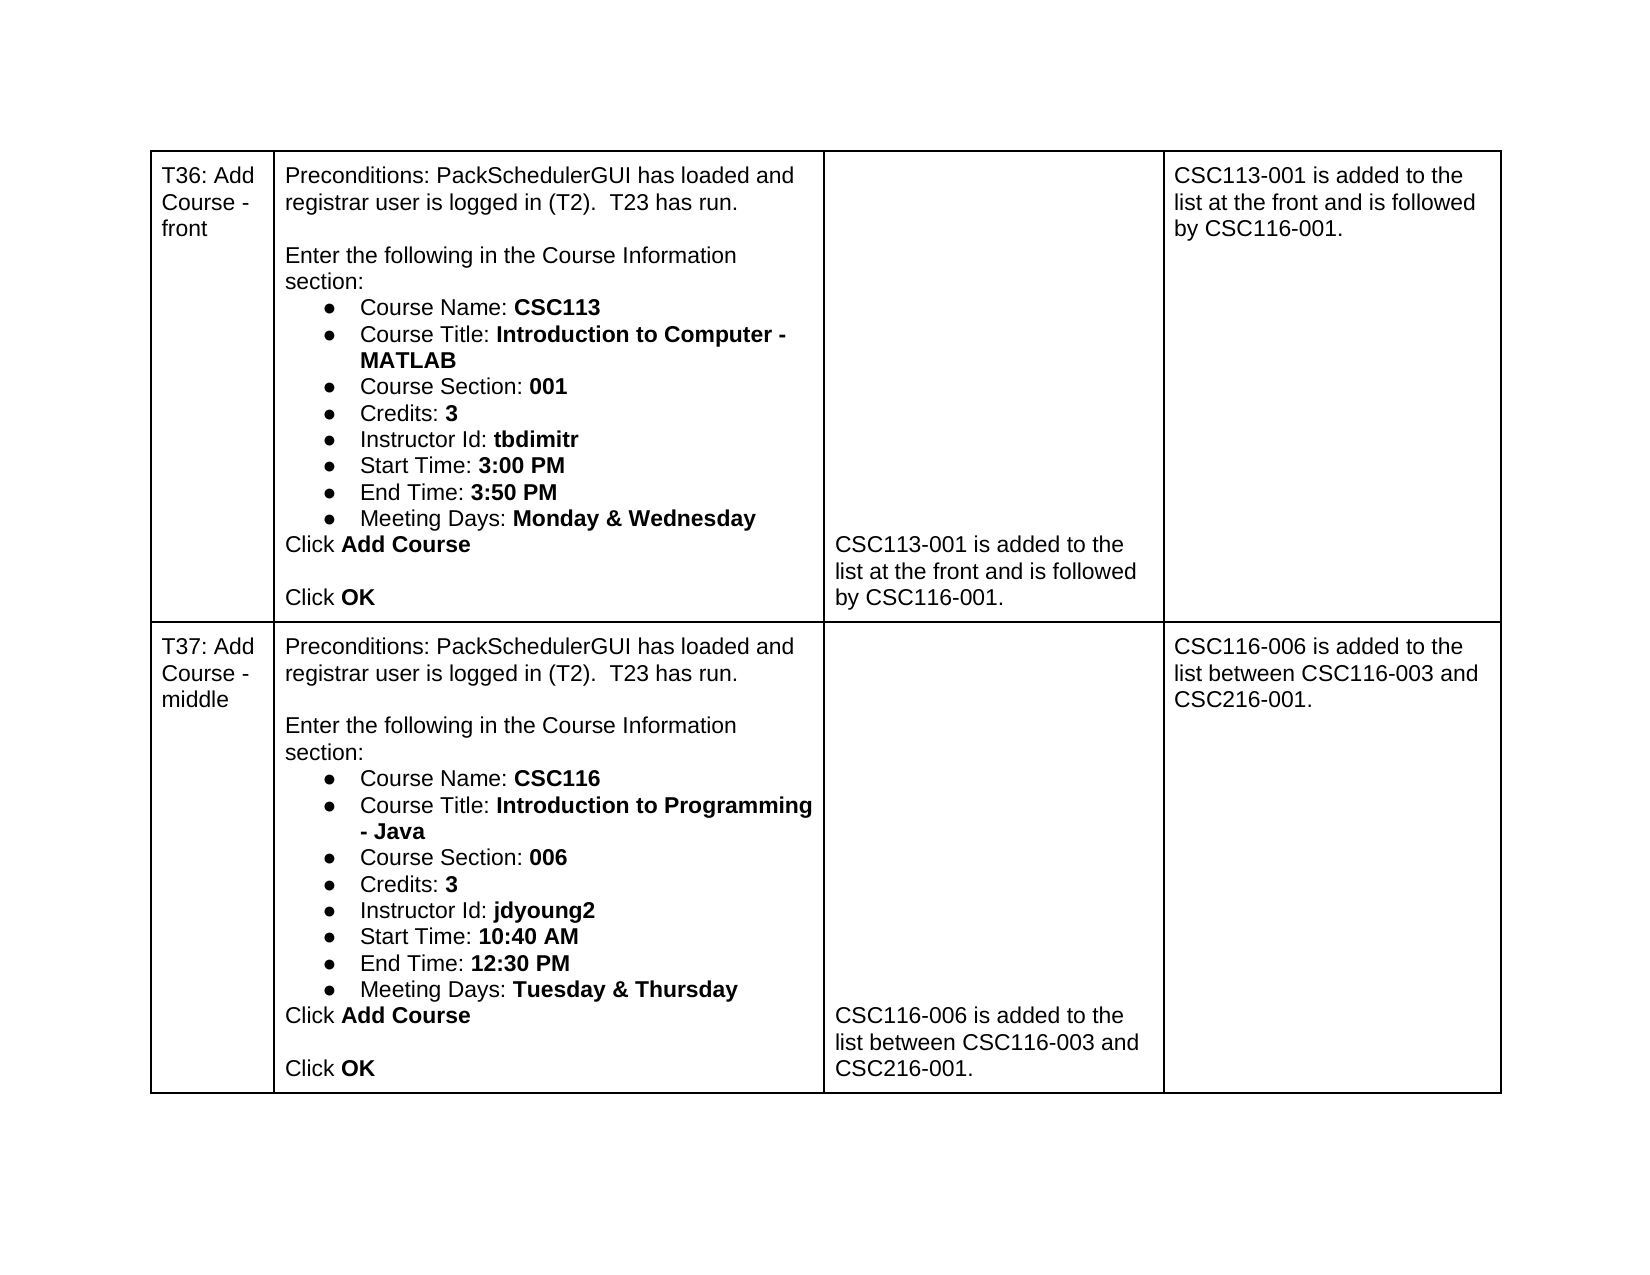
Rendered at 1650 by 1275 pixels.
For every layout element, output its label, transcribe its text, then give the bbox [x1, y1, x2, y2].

table_cell CSC113-001 is added to the list at the front and is followed by CSC116-001. [1165, 152, 1500, 621]
table_cell T36: Add Course - front [152, 152, 273, 621]
table_cell CSC113-001 is added to the list at the front and is followed by CSC116-001. [825, 152, 1163, 621]
table_cell CSC116-006 is added to the list between CSC116-003 and CSC216-001. [825, 623, 1163, 1092]
table_cell CSC116-006 is added to the list between CSC116-003 and CSC216-001. [1165, 623, 1500, 1092]
table_cell T37: Add Course - middle [152, 623, 273, 1092]
table_cell Preconditions: PackSchedulerGUI has loaded and registrar user is logged in (T2). T23 has run. Enter the following in the Course Information section: Course Name: CSC116 Course Title: Introduction to Programming - Java Course Section: 006 Credits: 3 Instructor Id: jdyoung2 Start Time: 10:40 AM End Time: 12:30 PM Meeting Days: Tuesday & Thursday Click Add Course Click OK [275, 623, 823, 1092]
table_cell Preconditions: PackSchedulerGUI has loaded and registrar user is logged in (T2). T23 has run. Enter the following in the Course Information section: Course Name: CSC113 Course Title: Introduction to Computer - MATLAB Course Section: 001 Credits: 3 Instructor Id: tbdimitr Start Time: 3:00 PM End Time: 3:50 PM Meeting Days: Monday & Wednesday Click Add Course Click OK [275, 152, 823, 621]
